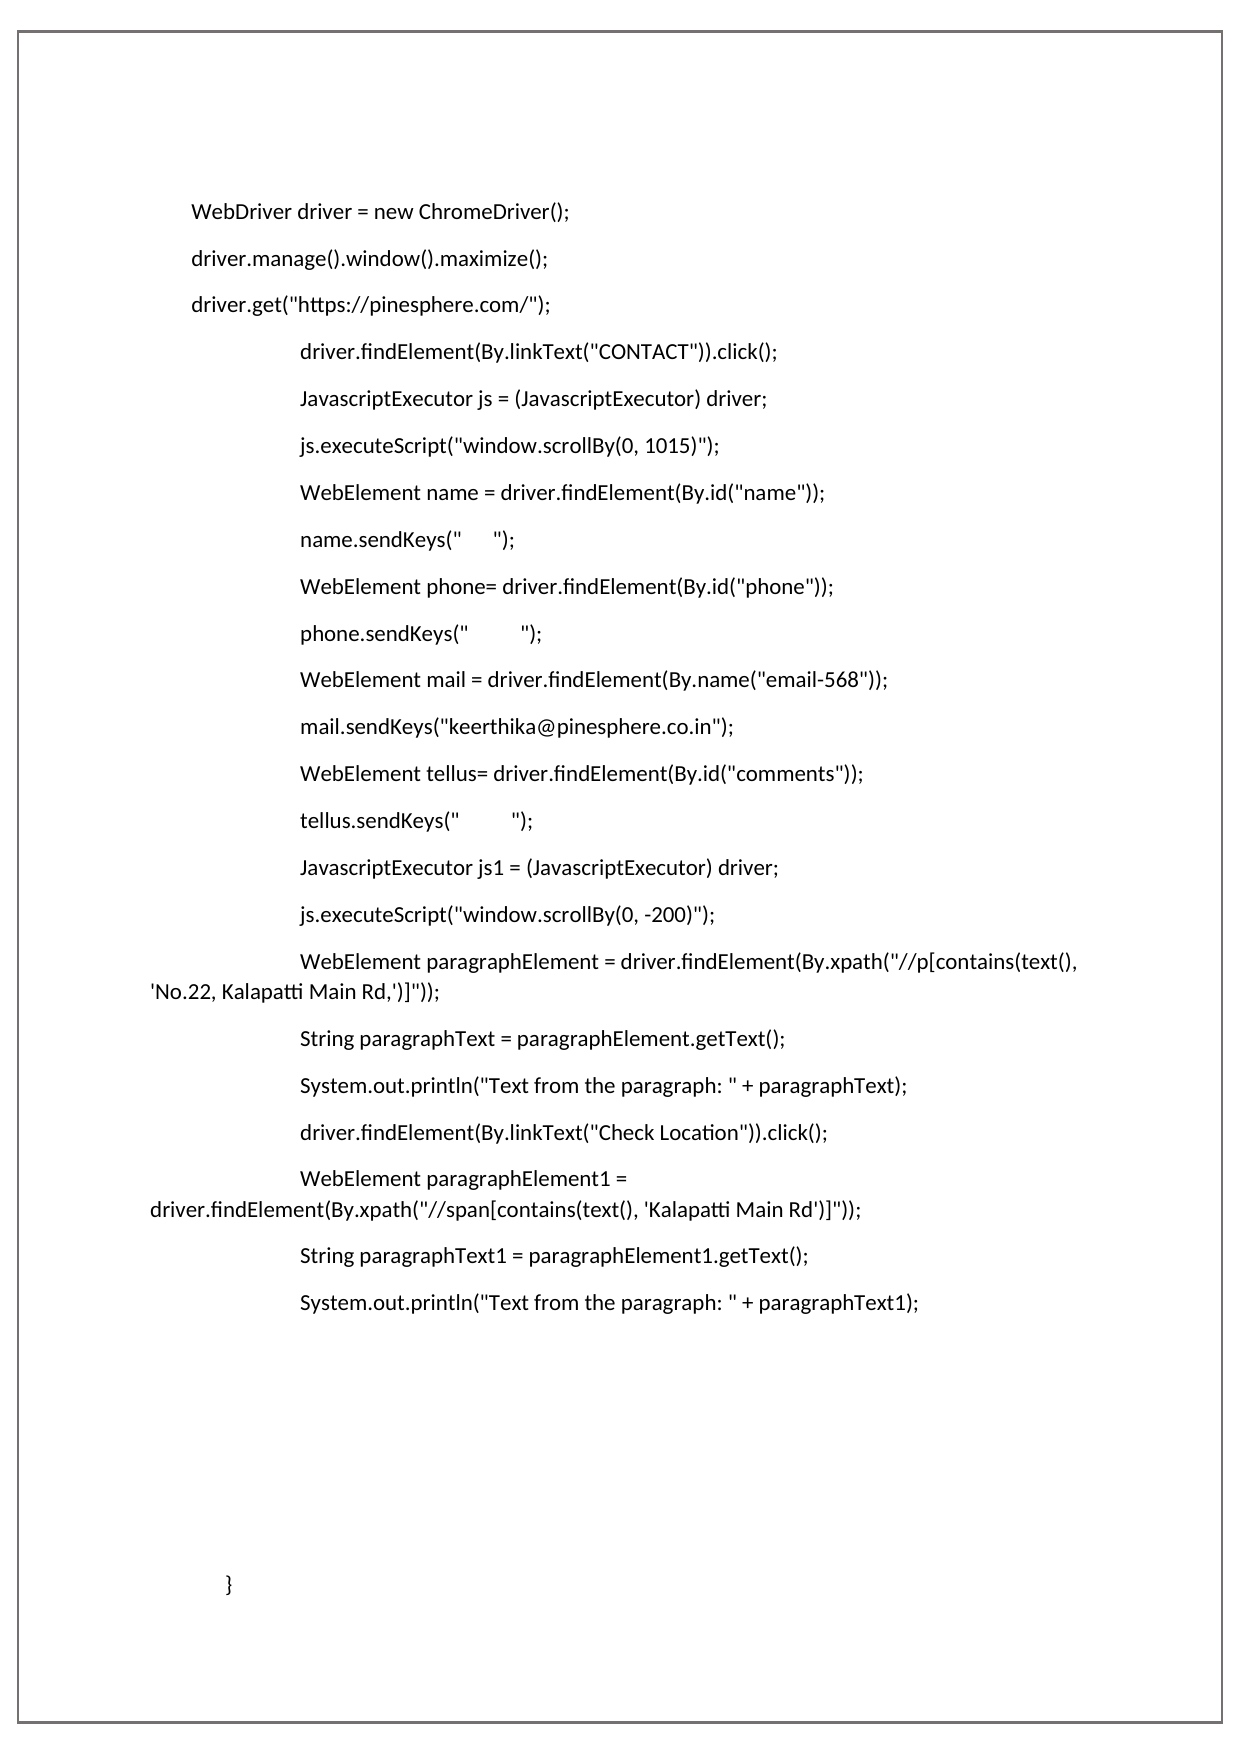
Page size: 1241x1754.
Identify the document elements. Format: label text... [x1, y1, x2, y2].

text phone.sendKeys(" "); [150, 619, 1090, 647]
text System.out.println("Text from the paragraph: " + paragraphText1); [150, 1288, 1090, 1317]
text WebElement phone= driver.findElement(By.id("phone")); [150, 572, 1090, 600]
text js.executeScript("window.scrollBy(0, 1015)"); [150, 431, 1090, 459]
text JavascriptExecutor js = (JavascriptExecutor) driver; [150, 384, 1090, 412]
text WebElement name = driver.findElement(By.id("name")); [150, 478, 1090, 506]
text mail.sendKeys("keerthika@pinesphere.co.in"); [150, 712, 1090, 741]
text String paragraphText1 = paragraphElement1.getText(); [150, 1242, 1090, 1270]
text driver.get("https://pinesphere.com/"); [150, 291, 1090, 319]
text js.executeScript("window.scrollBy(0, -200)"); [150, 900, 1090, 928]
text String paragraphText = paragraphElement.getText(); [150, 1024, 1090, 1052]
text tellus.sendKeys(" "); [150, 806, 1090, 834]
text driver.findElement(By.linkText("Check Location")).click(); [150, 1118, 1090, 1146]
text name.sendKeys(" "); [150, 525, 1090, 553]
text WebElement paragraphElement1 = driver.findElement(By.xpath("//span[contains(text(), 'Kalapatti Main Rd')]")); [150, 1164, 1090, 1223]
text JavascriptExecutor js1 = (JavascriptExecutor) driver; [150, 853, 1090, 881]
text driver.manage().window().maximize(); [150, 244, 1090, 272]
text WebElement mail = driver.findElement(By.name("email-568")); [150, 666, 1090, 694]
text WebDriver driver = new ChromeDriver(); [150, 197, 1090, 225]
text WebElement paragraphElement = driver.findElement(By.xpath("//p[contains(text(), 'No.22, Kalapatti Main Rd,')]")); [150, 947, 1090, 1005]
text driver.findElement(By.linkText("CONTACT")).click(); [150, 337, 1090, 366]
text } [150, 1570, 1090, 1598]
text WebElement tellus= driver.findElement(By.id("comments")); [150, 759, 1090, 787]
text System.out.println("Text from the paragraph: " + paragraphText); [150, 1071, 1090, 1099]
